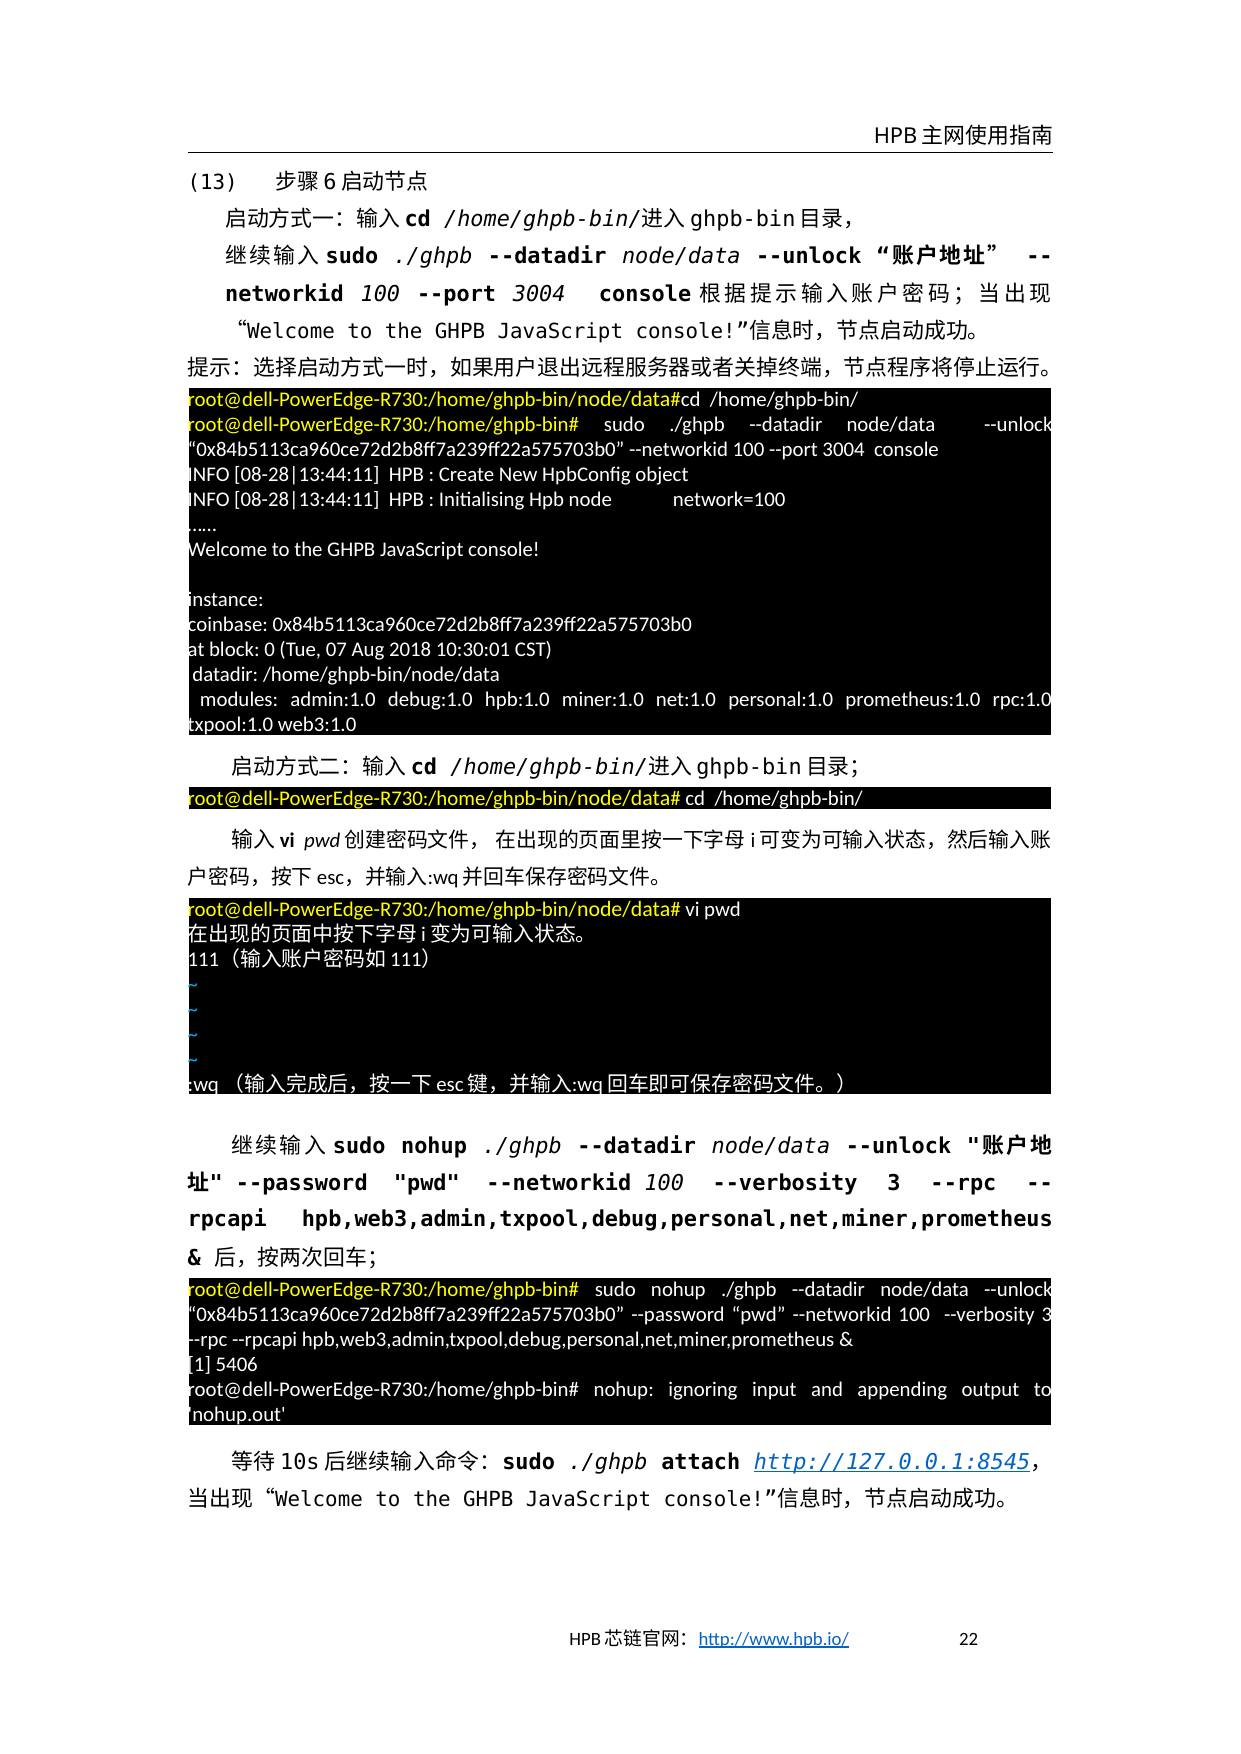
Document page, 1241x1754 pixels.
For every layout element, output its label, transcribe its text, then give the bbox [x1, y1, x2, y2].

text 继续输入sudo nohup ./ghpb --datadir node/data --unlock "账户地址" --password "pwd" --networkid 100 --verbosity 3 --rpc --rpcapi hpb,web3,admin,txpool,debug,personal,net,miner,prometheus & 后，按两次回车； [187, 1128, 1053, 1272]
list 步骤6启动节点 启动方式一：输入cd /home/ghpb-bin/进入ghpb-bin目录， [187, 163, 1053, 233]
text 启动方式二：输入cd /home/ghpb-bin/进入ghpb-bin目录； [187, 748, 1053, 781]
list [187, 1443, 1053, 1513]
text 输入vi pwd创建密码文件， 在出现的页面里按一下字母i可变为可输入状态，然后输入账户密码，按下esc，并输入:wq并回车保存密码文件。 [187, 822, 1053, 892]
list 继续输入sudo ./ghpb --datadir node/data --unlock “账户地址” --networkid 100 --port 3004 console根据提示输入账户密码；当出现“Welcome to the GHPB JavaScript console!”信息时，节点启动成功。 [225, 238, 1053, 345]
list 提示：选择启动方式一时，如果用户退出远程服务器或者关掉终端，节点程序将停止运行。 [187, 350, 1053, 382]
